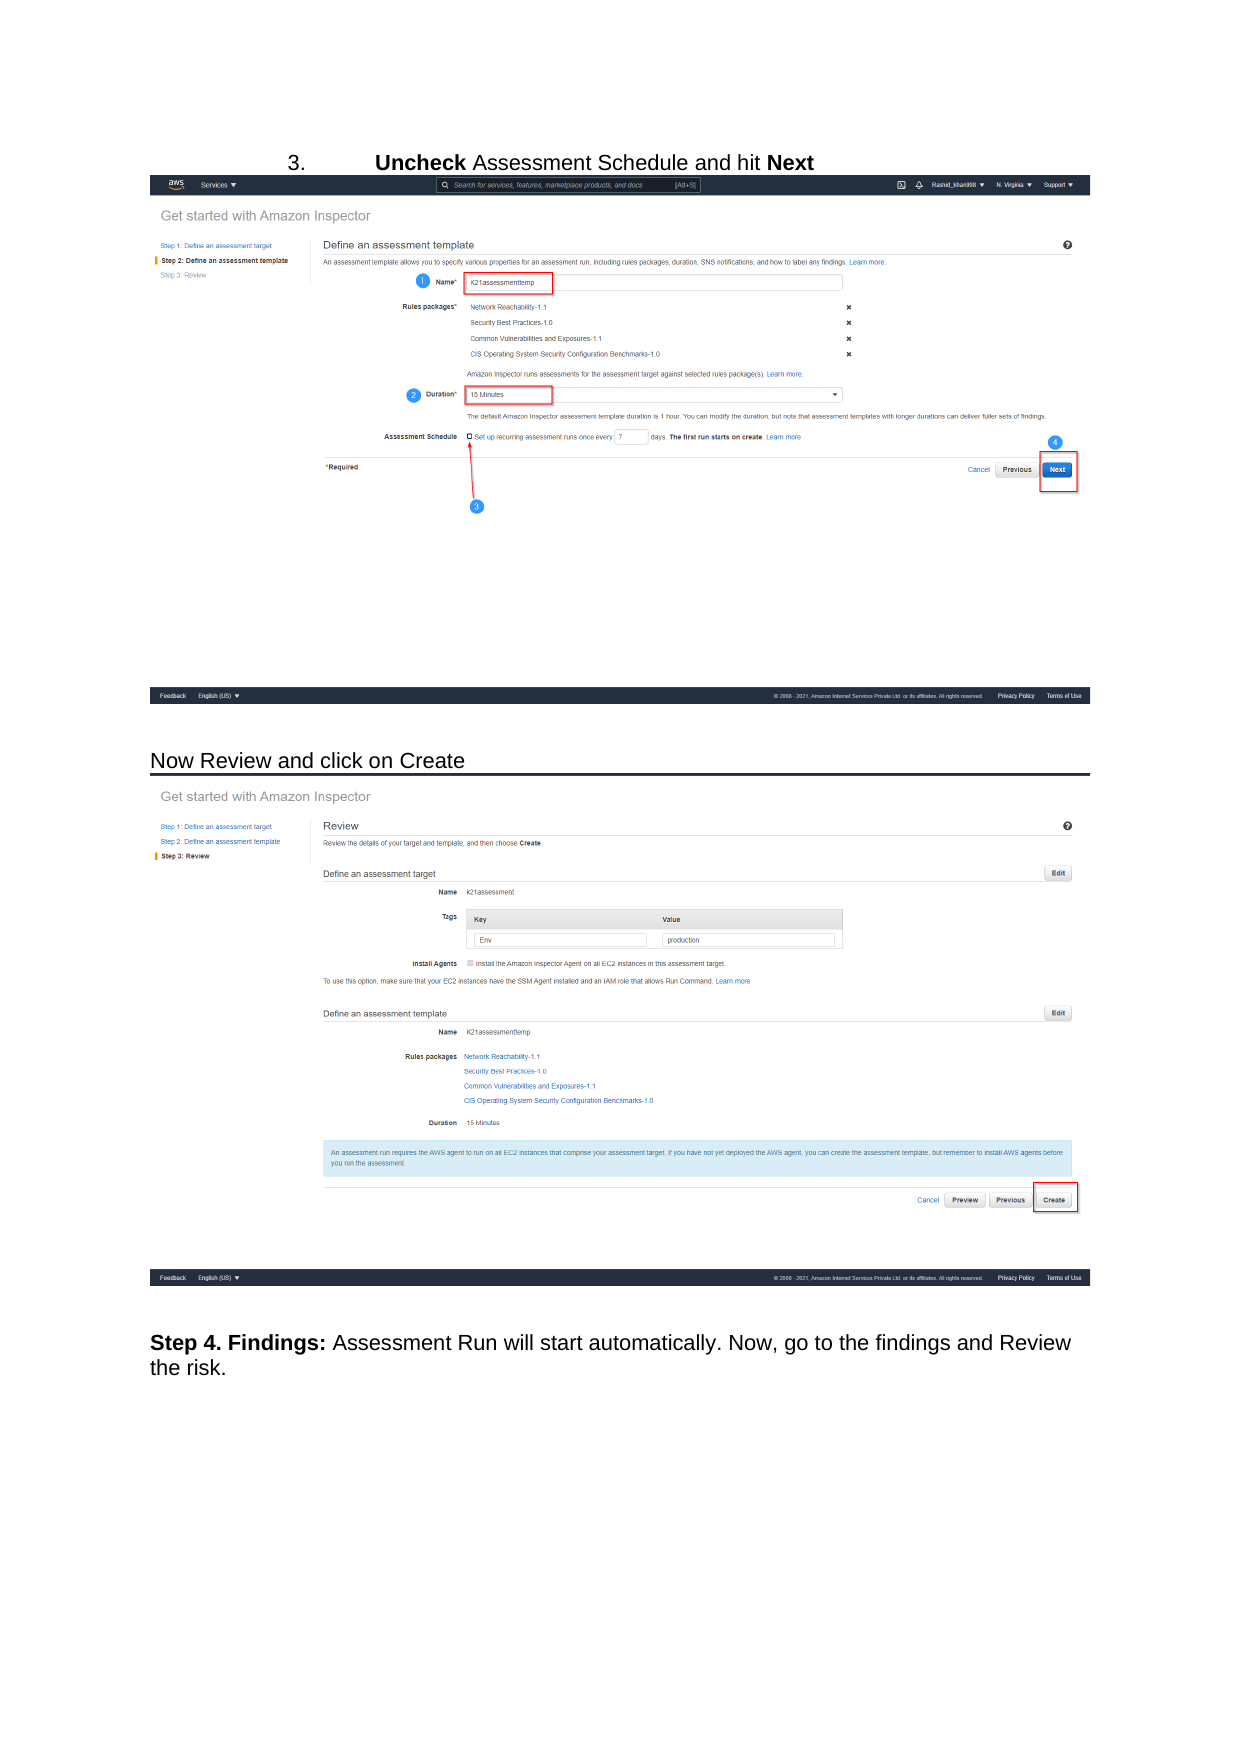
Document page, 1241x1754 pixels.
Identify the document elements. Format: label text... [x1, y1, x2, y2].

text Step 4. Findings: Assessment Run will start automatically. Now, go to the findings and Review the risk. [150, 1329, 1090, 1380]
picture [150, 175, 1091, 704]
text Now Review and click on Create [150, 748, 1090, 773]
picture [150, 773, 1091, 1286]
list Uncheck Assessment Schedule and hit Next [287, 150, 1090, 175]
